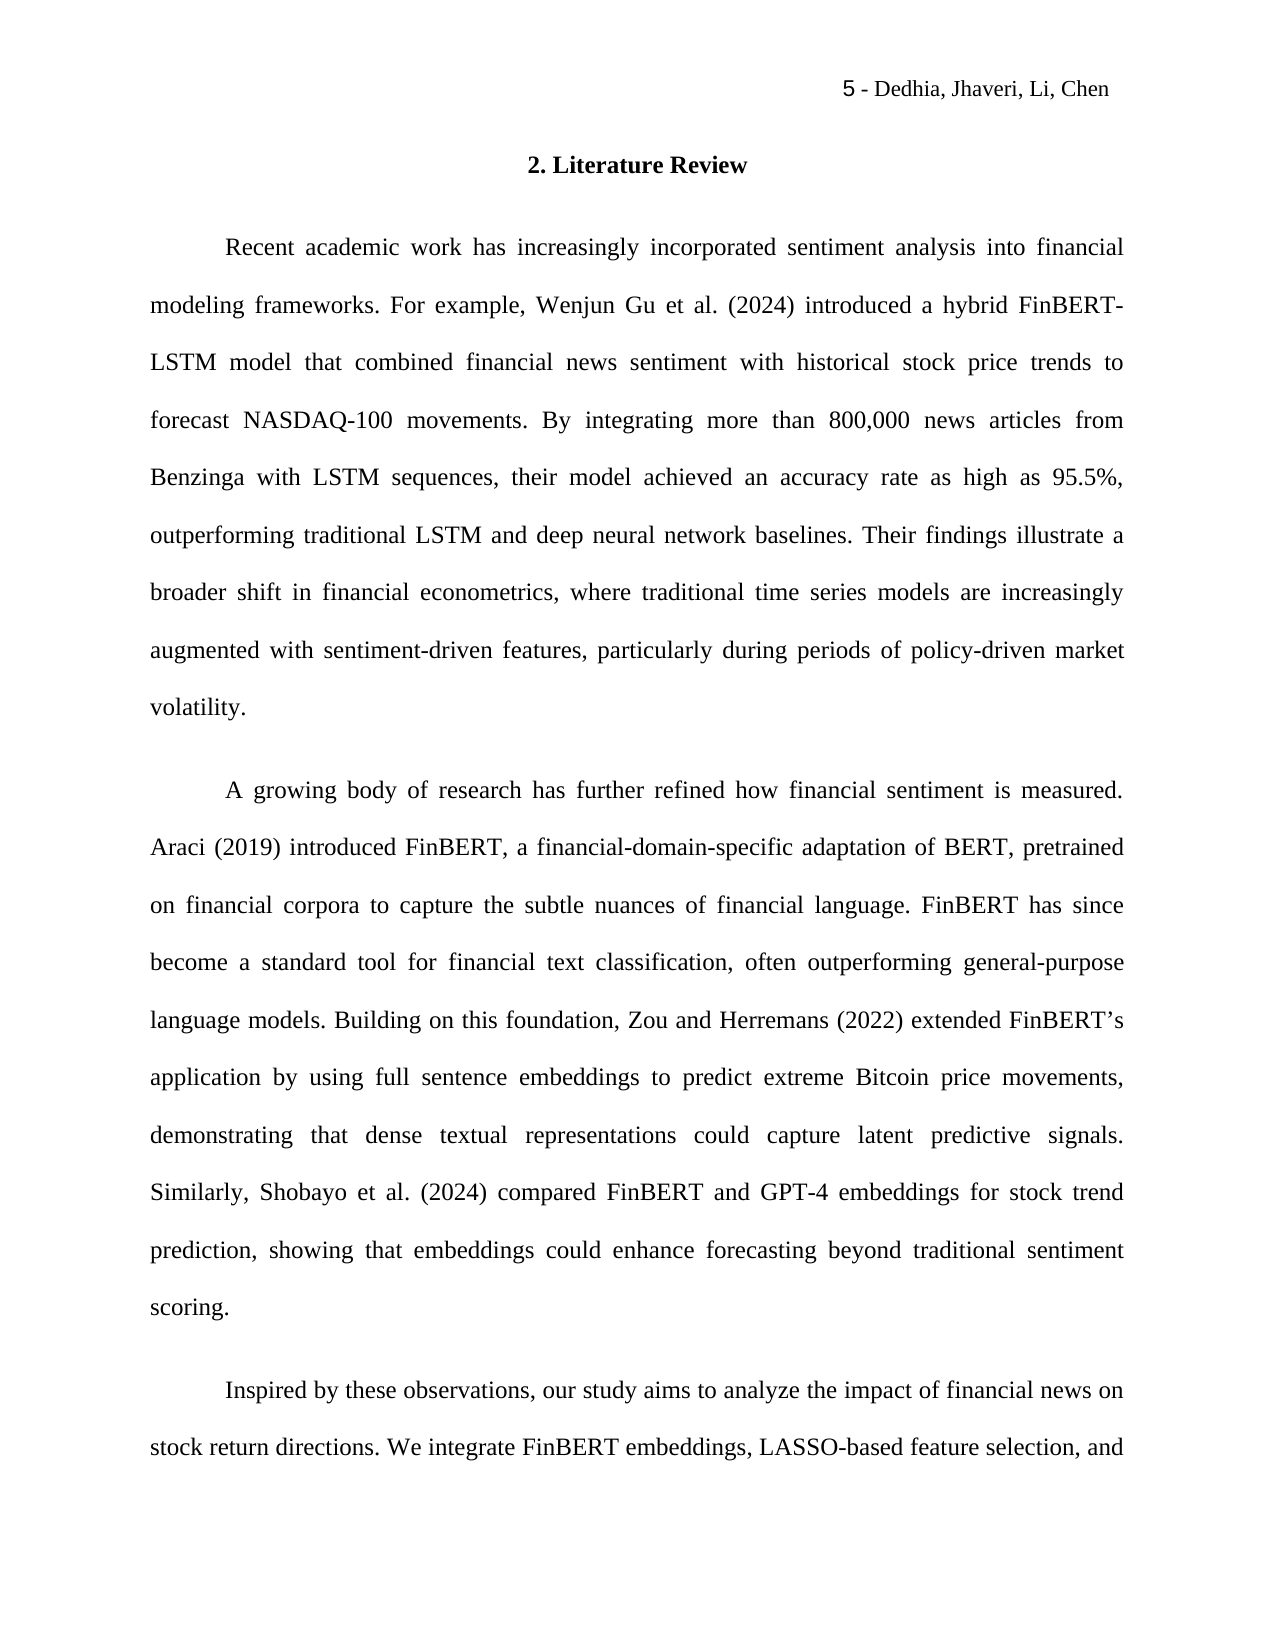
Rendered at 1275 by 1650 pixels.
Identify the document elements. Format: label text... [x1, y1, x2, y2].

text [150, 1375, 1125, 1461]
text 2. Literature Review [150, 150, 1125, 179]
text Recent academic work has increasingly incorporated sentiment analysis into financial modeling frameworks. For example, Wenjun Gu et al. (2024) introduced a hybrid FinBERT-LSTM model that combined financial news sentiment with historical stock price trends to forecast NASDAQ-100 movements. By integrating more than 800,000 news articles from Benzinga with LSTM sequences, their model achieved an accuracy rate as high as 95.5%, outperforming traditional LSTM and deep neural network baselines. Their findings illustrate a broader shift in financial econometrics, where traditional time series models are increasingly augmented with sentiment-driven features, particularly during periods of policy-driven market volatility. [150, 232, 1125, 721]
text A growing body of research has further refined how financial sentiment is measured. Araci (2019) introduced FinBERT, a financial-domain-specific adaptation of BERT, pretrained on financial corpora to capture the subtle nuances of financial language. FinBERT has since become a standard tool for financial text classification, often outperforming general-purpose language models. Building on this foundation, Zou and Herremans (2022) extended FinBERT’s application by using full sentence embeddings to predict extreme Bitcoin price movements, demonstrating that dense textual representations could capture latent predictive signals. Similarly, Shobayo et al. (2024) compared FinBERT and GPT-4 embeddings for stock trend prediction, showing that embeddings could enhance forecasting beyond traditional sentiment scoring. [150, 775, 1125, 1321]
